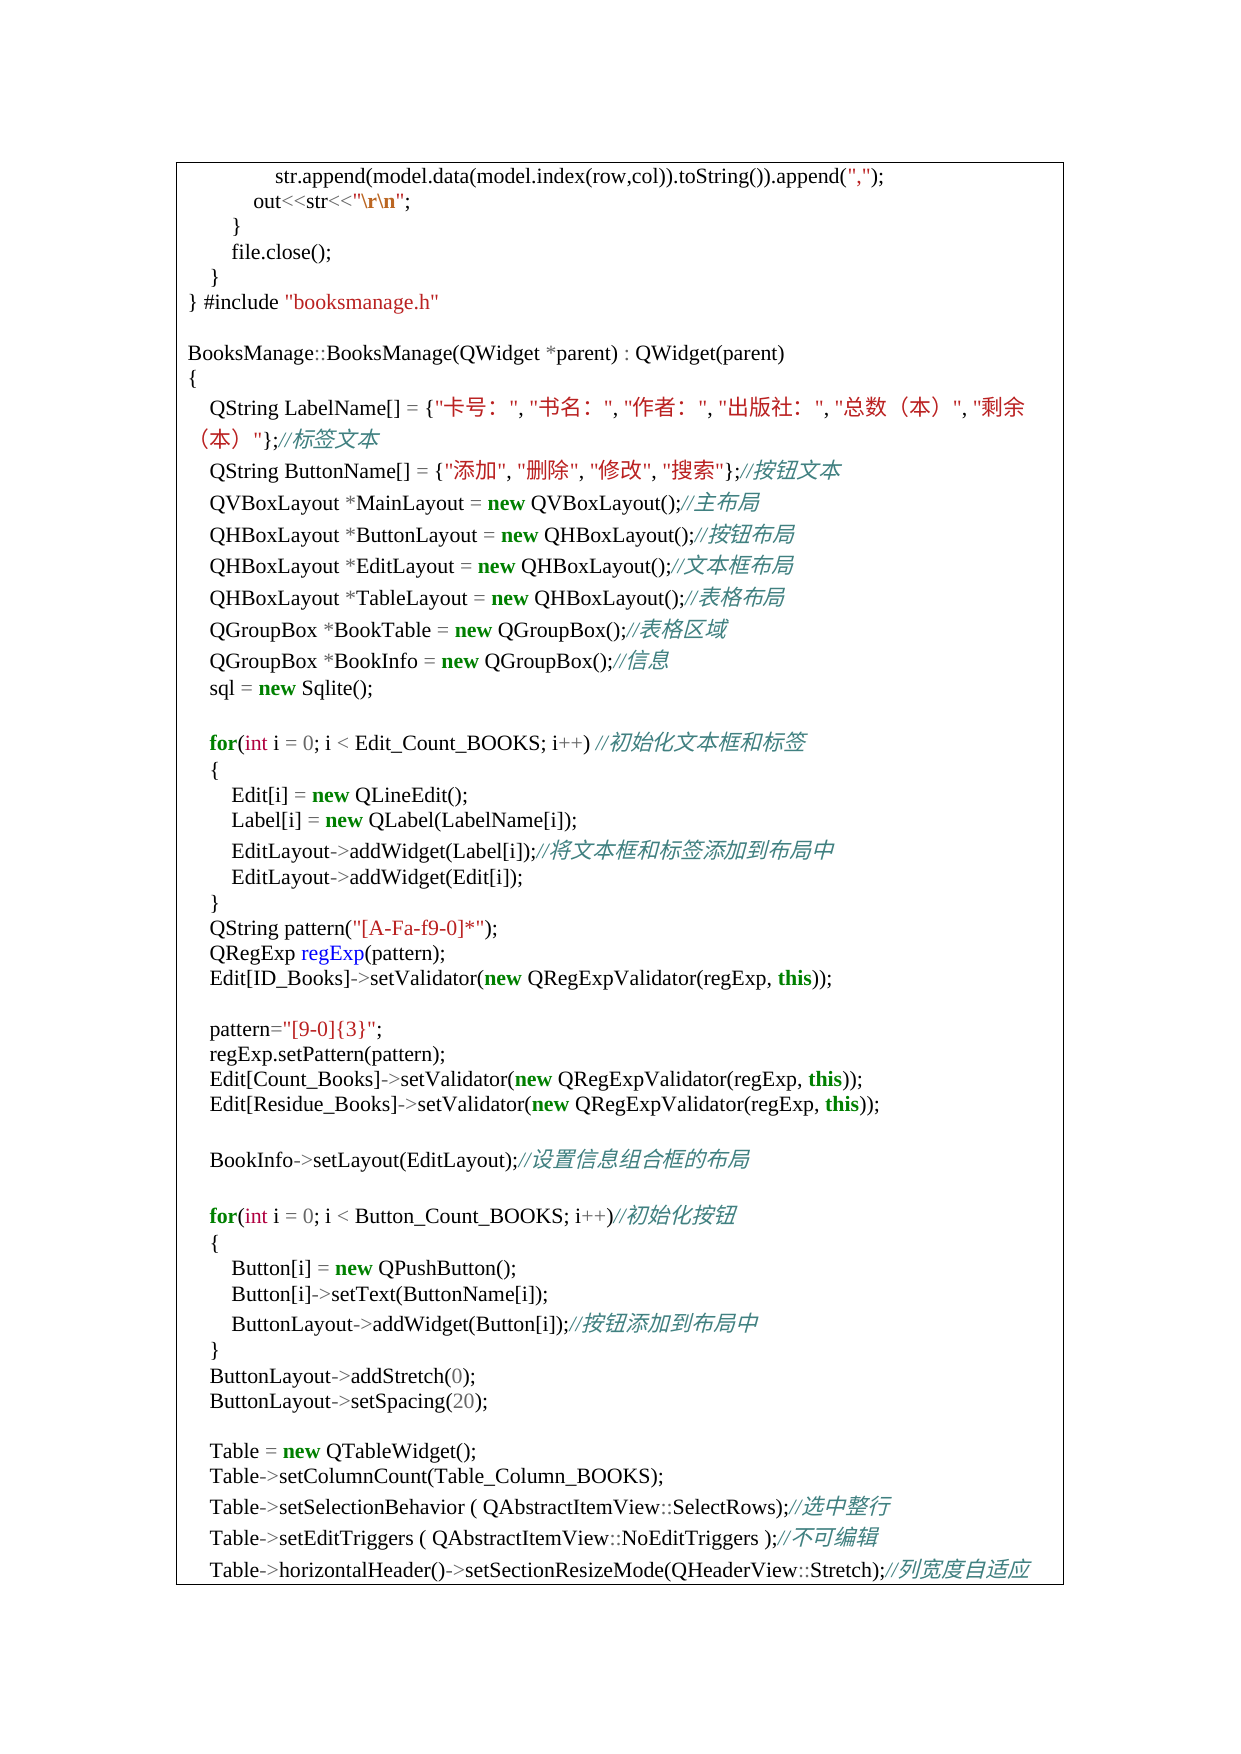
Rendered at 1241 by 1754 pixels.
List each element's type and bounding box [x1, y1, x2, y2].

table_header [177, 163, 1063, 1584]
